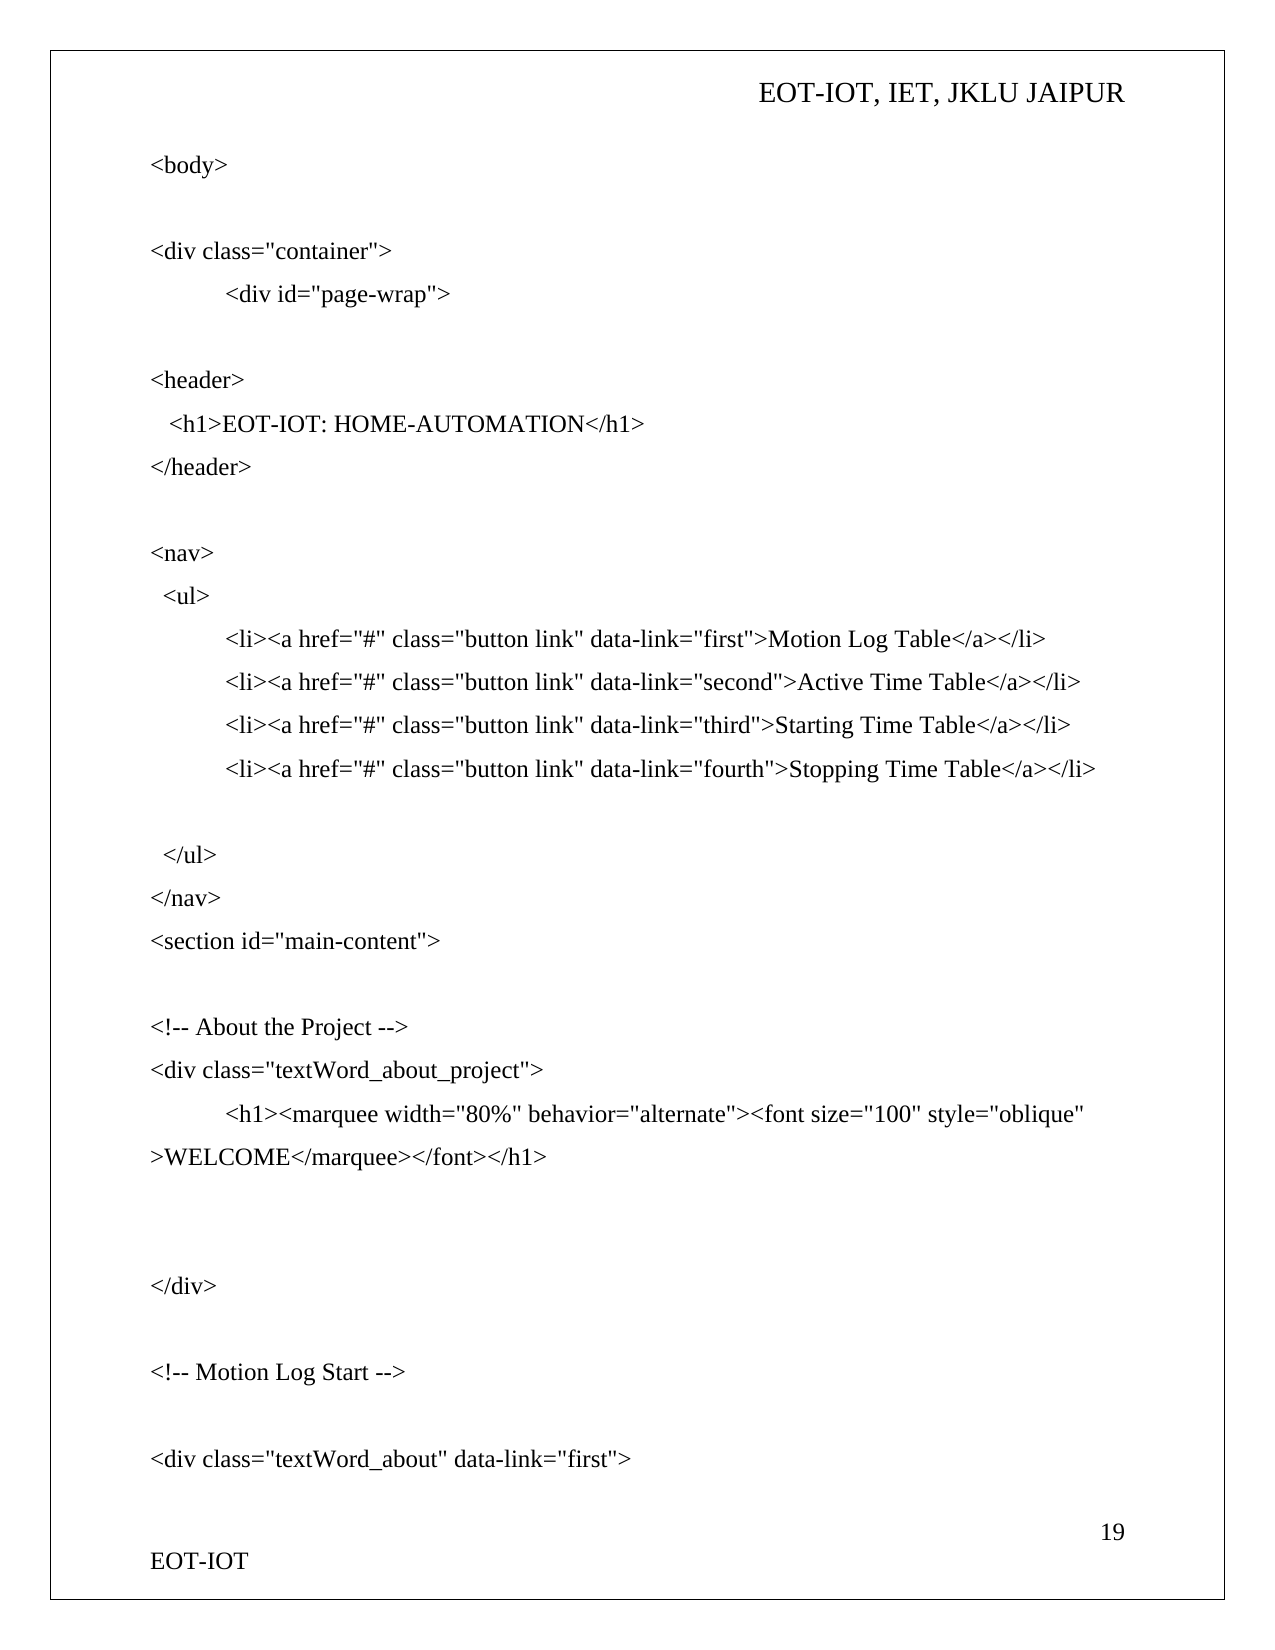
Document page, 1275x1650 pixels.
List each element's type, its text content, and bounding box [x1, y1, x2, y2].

title </header> [150, 452, 1125, 481]
title <li><a href="#" class="button link" data-link="fourth">Stopping Time Table</a></li> [150, 754, 1125, 782]
title <section id="main-content"> [150, 926, 1125, 955]
title </nav> [150, 883, 1125, 912]
title <div id="page-wrap"> [150, 279, 1125, 308]
title <div class="textWord_about" data-link="first"> [150, 1444, 1125, 1472]
title <h1><marquee width="80%" behavior="alternate"><font size="100" style="oblique" >WELCOME</marquee></font></h1> [150, 1099, 1125, 1171]
title <div class="container"> [150, 236, 1125, 265]
title <div class="textWord_about_project"> [150, 1056, 1125, 1084]
title <nav> [150, 538, 1125, 567]
title <h1>EOT-IOT: HOME-AUTOMATION</h1> [150, 409, 1125, 437]
title <body> [150, 150, 1125, 179]
title <!-- Motion Log Start --> [150, 1357, 1125, 1386]
title <li><a href="#" class="button link" data-link="first">Motion Log Table</a></li> [150, 624, 1125, 653]
title </ul> [150, 840, 1125, 869]
title <li><a href="#" class="button link" data-link="third">Starting Time Table</a></li> [150, 711, 1125, 739]
title <!-- About the Project --> [150, 1012, 1125, 1041]
title <header> [150, 366, 1125, 394]
title <li><a href="#" class="button link" data-link="second">Active Time Table</a></li> [150, 667, 1125, 696]
title </div> [150, 1271, 1125, 1300]
title <ul> [150, 581, 1125, 610]
